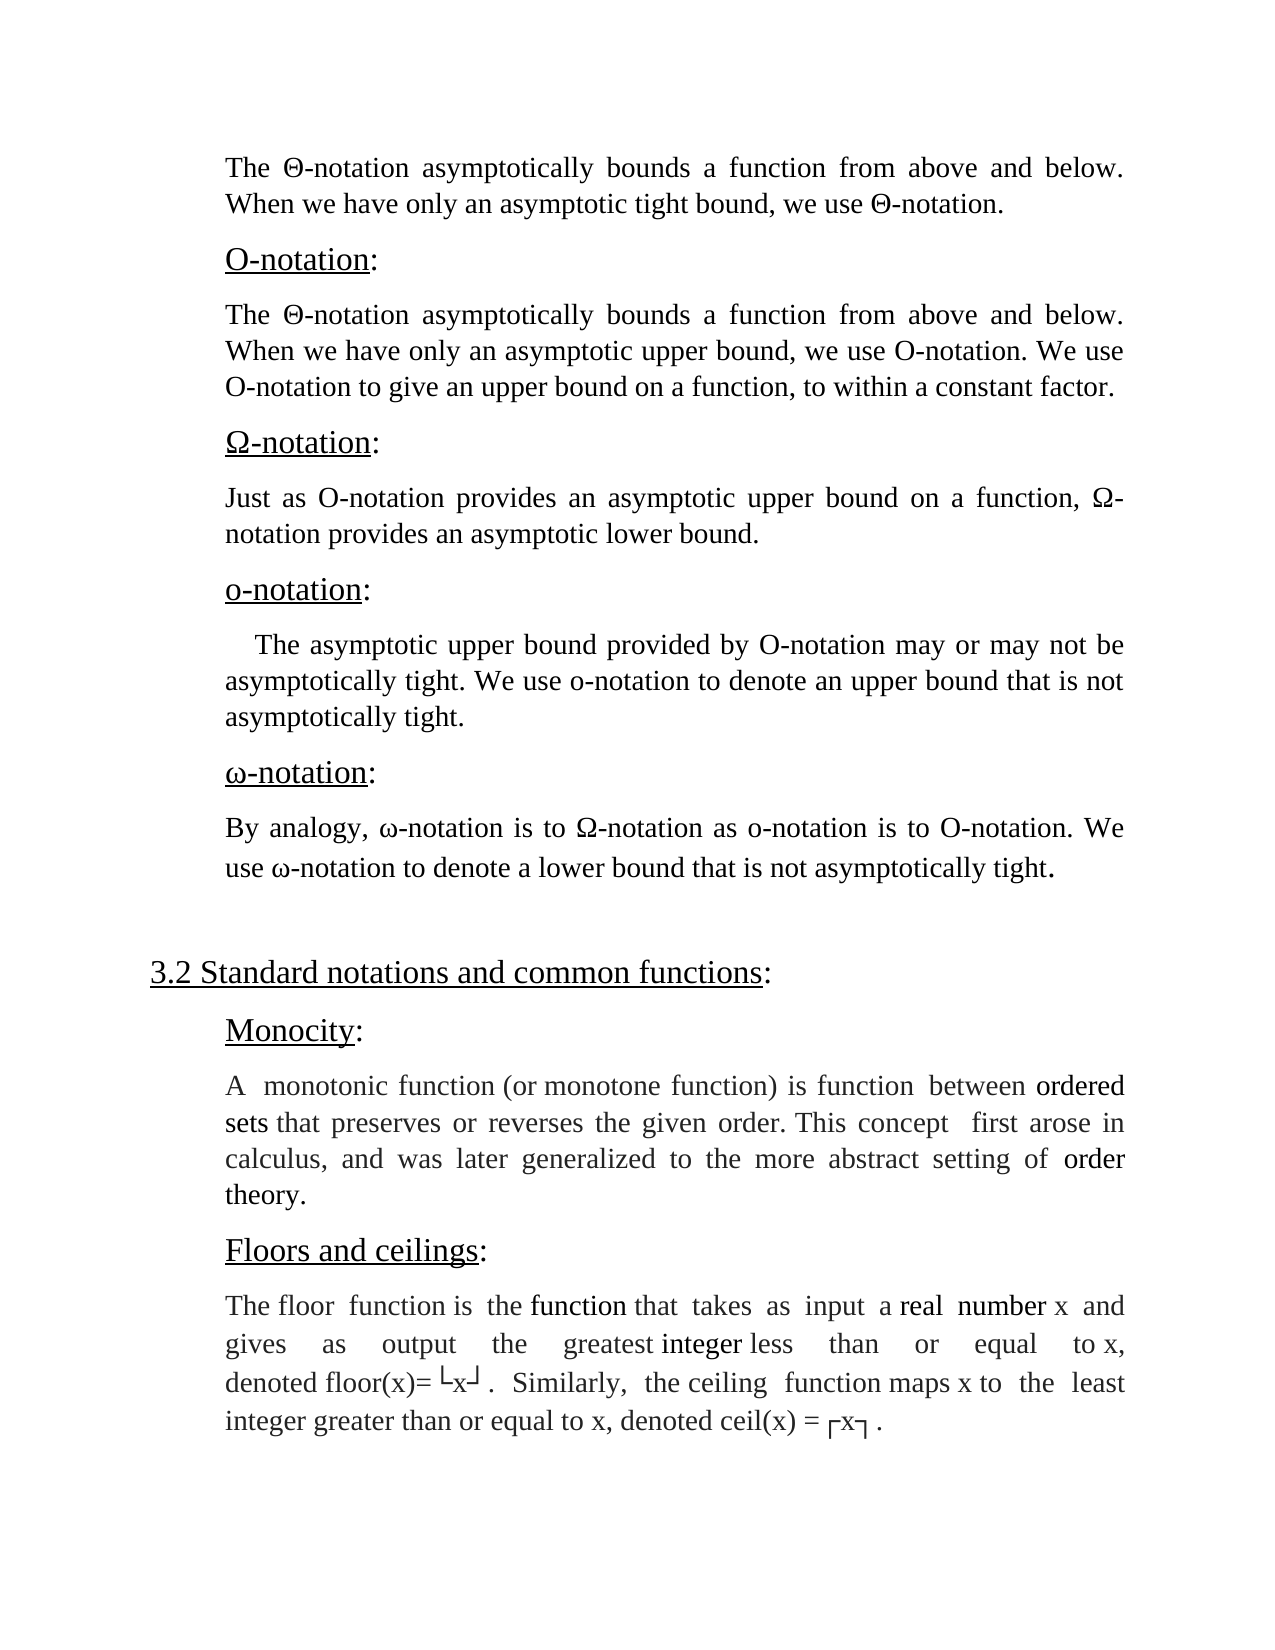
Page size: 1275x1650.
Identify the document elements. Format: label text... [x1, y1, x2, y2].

text Floors and ceilings: [150, 1230, 1125, 1268]
text o-notation: [150, 569, 1125, 607]
text The asymptotic upper bound provided by O-notation may or may not be asymptotically tight. We use o-notation to denote an upper bound that is not asymptotically tight. [225, 627, 1125, 733]
text A monotonic function (or monotone function) is function between ordered sets that preserves or reverses the given order. This concept first arose in calculus, and was later generalized to the more abstract setting of order theory. [225, 1068, 1125, 1211]
text The Θ-notation asymptotically bounds a function from above and below. When we have only an asymptotic tight bound, we use Θ-notation. [225, 150, 1125, 220]
text The floor function is the function that takes as input a real number{\displaystyle x} x and gives as output the greatest integer less than or equal to x{\displaystyle x}, denoted floor(x)=└x┘{\displaystyle \operatorname {floor} (x)=\lfloor x\rfloor }. Similarly, the ceiling function maps x{\displaystyle x} to the least integer greater than or equal to x{\displaystyle x}, denoted ceil(x) =┌x┐{\displaystyle \operatorname {ceil} (x)=\lceil x\rceil }. [225, 1288, 1125, 1437]
text Ω-notation: [150, 422, 1125, 460]
text ω-notation: [150, 752, 1125, 791]
text O-notation: [150, 239, 1125, 277]
text The Θ-notation asymptotically bounds a function from above and below. When we have only an asymptotic upper bound, we use O-notation. We use O-notation to give an upper bound on a function, to within a constant factor. [225, 297, 1125, 403]
text Monocity: [150, 1011, 1125, 1049]
text 3.2 Standard notations and common functions: [150, 952, 1125, 991]
text By analogy, ω-notation is to Ω-notation as o-notation is to O-notation. We use ω-notation to denote a lower bound that is not asymptotically tight. [225, 810, 1125, 885]
text Just as O-notation provides an asymptotic upper bound on a function, Ω-notation provides an asymptotic lower bound. [225, 480, 1125, 550]
